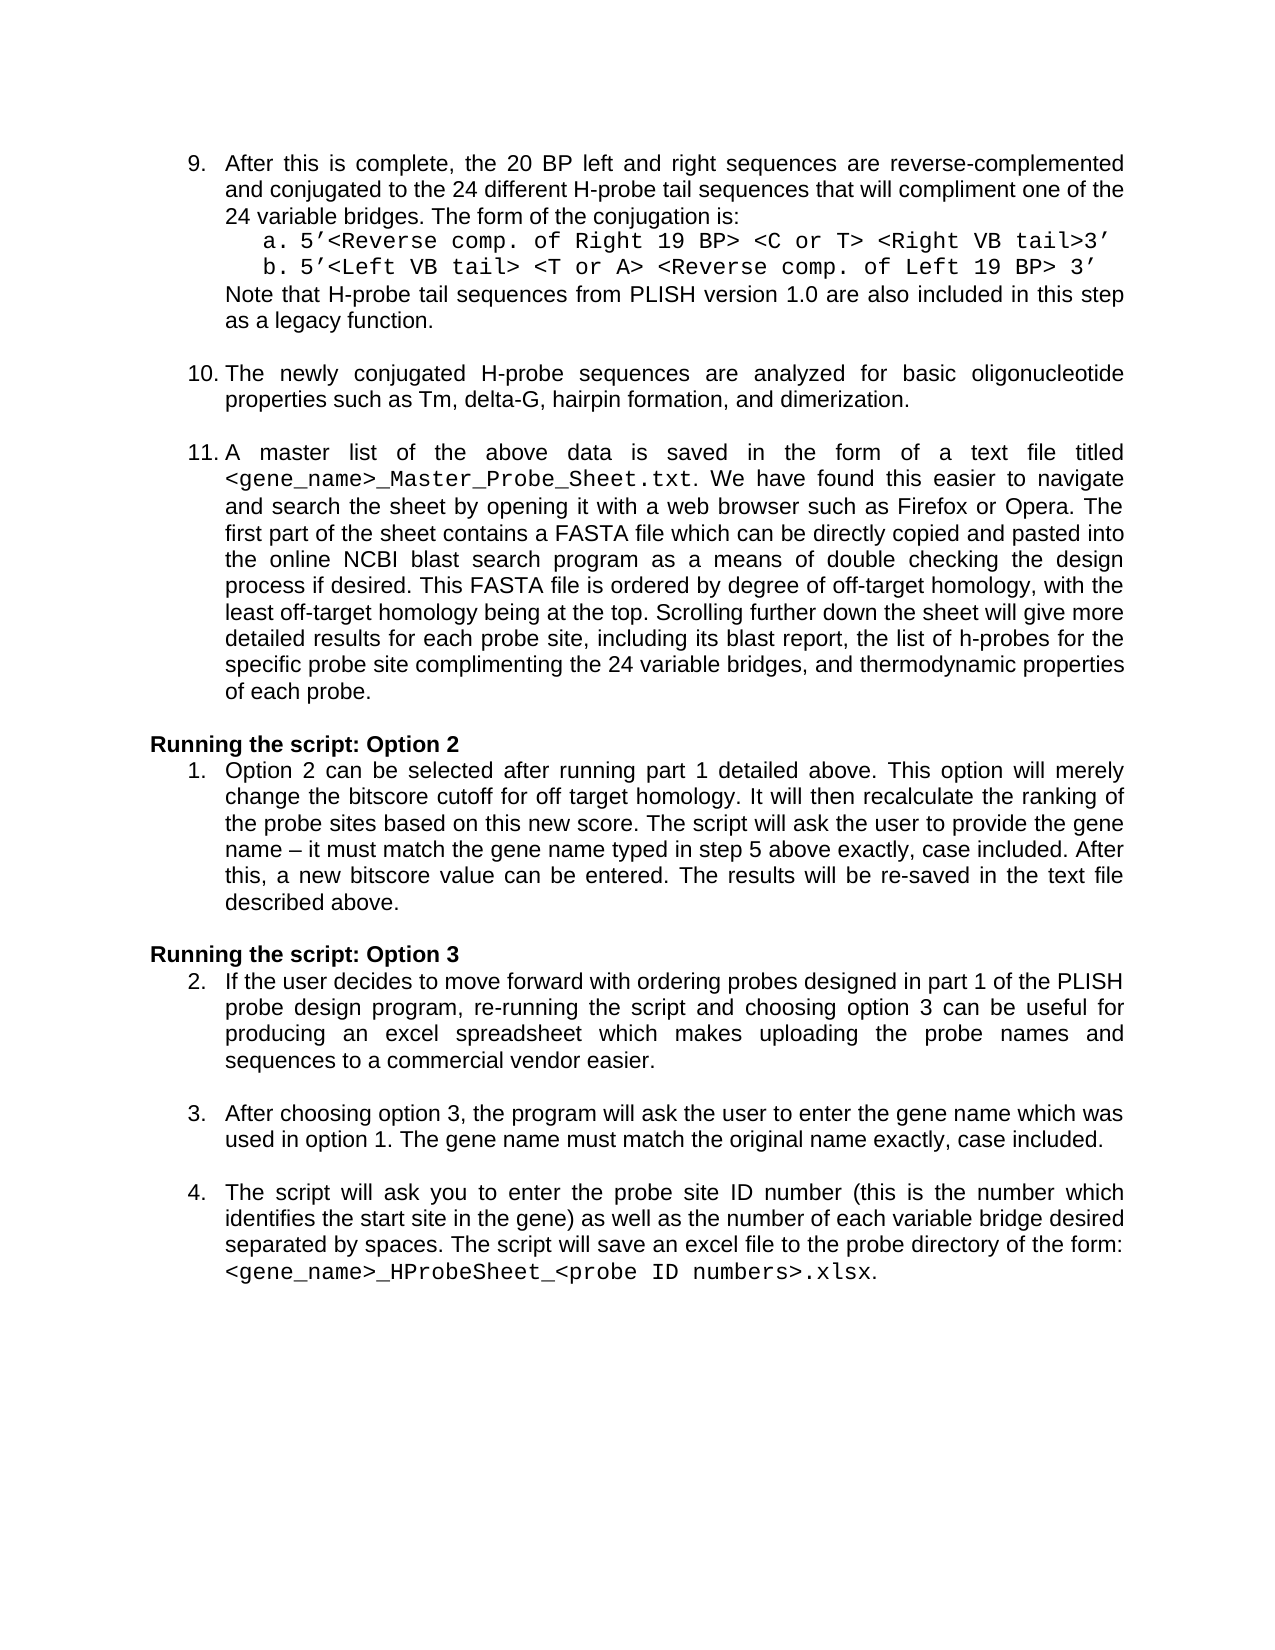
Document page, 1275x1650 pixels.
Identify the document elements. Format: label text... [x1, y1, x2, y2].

list After this is complete, the 20 BP left and right sequences are reverse-complemented and conjugated to the 24 different H-probe tail sequences that will compliment one of the 24 variable bridges. The form of the conjugation is: [187, 150, 1125, 229]
list 5’<Reverse comp. of Right 19 BP> <C or T> <Right VB tail>3’ [262, 229, 1125, 255]
list A master list of the above data is saved in the form of a text file titled <gene_name>_Master_Probe_Sheet.txt. We have found this easier to navigate and search the sheet by opening it with a web browser such as Firefox or Opera. The first part of the sheet contains a FASTA file which can be directly copied and pasted into the online NCBI blast search program as a means of double checking the design process if desired. This FASTA file is ordered by degree of off-target homology, with the least off-target homology being at the top. Scrolling further down the sheet will give more detailed results for each probe site, including its blast report, the list of h-probes for the specific probe site complimenting the 24 variable bridges, and thermodynamic properties of each probe. [187, 439, 1125, 704]
list 5’<Left VB tail> <T or A> <Reverse comp. of Left 19 BP> 3’ [262, 255, 1125, 281]
list Note that H-probe tail sequences from PLISH version 1.0 are also included in this step as a legacy function. [225, 281, 1125, 334]
list Option 2 can be selected after running part 1 detailed above. This option will merely change the bitscore cutoff for off target homology. It will then recalculate the ranking of the probe sites based on this new score. The script will ask the user to provide the gene name – it must match the gene name typed in step 5 above exactly, case included. After this, a new bitscore value can be entered. The results will be re-saved in the text file described above. [187, 757, 1125, 915]
list After choosing option 3, the program will ask the user to enter the gene name which was used in option 1. The gene name must match the original name exactly, case included. [187, 1099, 1125, 1152]
list The script will ask you to enter the probe site ID number (this is the number which identifies the start site in the gene) as well as the number of each variable bridge desired separated by spaces. The script will save an excel file to the probe directory of the form: <gene_name>_HProbeSheet_<probe ID numbers>.xlsx. [187, 1178, 1125, 1286]
text Running the script: Option 3 [150, 941, 1125, 968]
list The newly conjugated H-probe sequences are analyzed for basic oligonucleotide properties such as Tm, delta-G, hairpin formation, and dimerization. [187, 359, 1125, 412]
text Running the script: Option 2 [150, 731, 1125, 757]
list If the user decides to move forward with ordering probes designed in part 1 of the PLISH probe design program, re-running the script and choosing option 3 can be useful for producing an excel spreadsheet which makes uploading the probe names and sequences to a commercial vendor easier. [187, 968, 1125, 1073]
